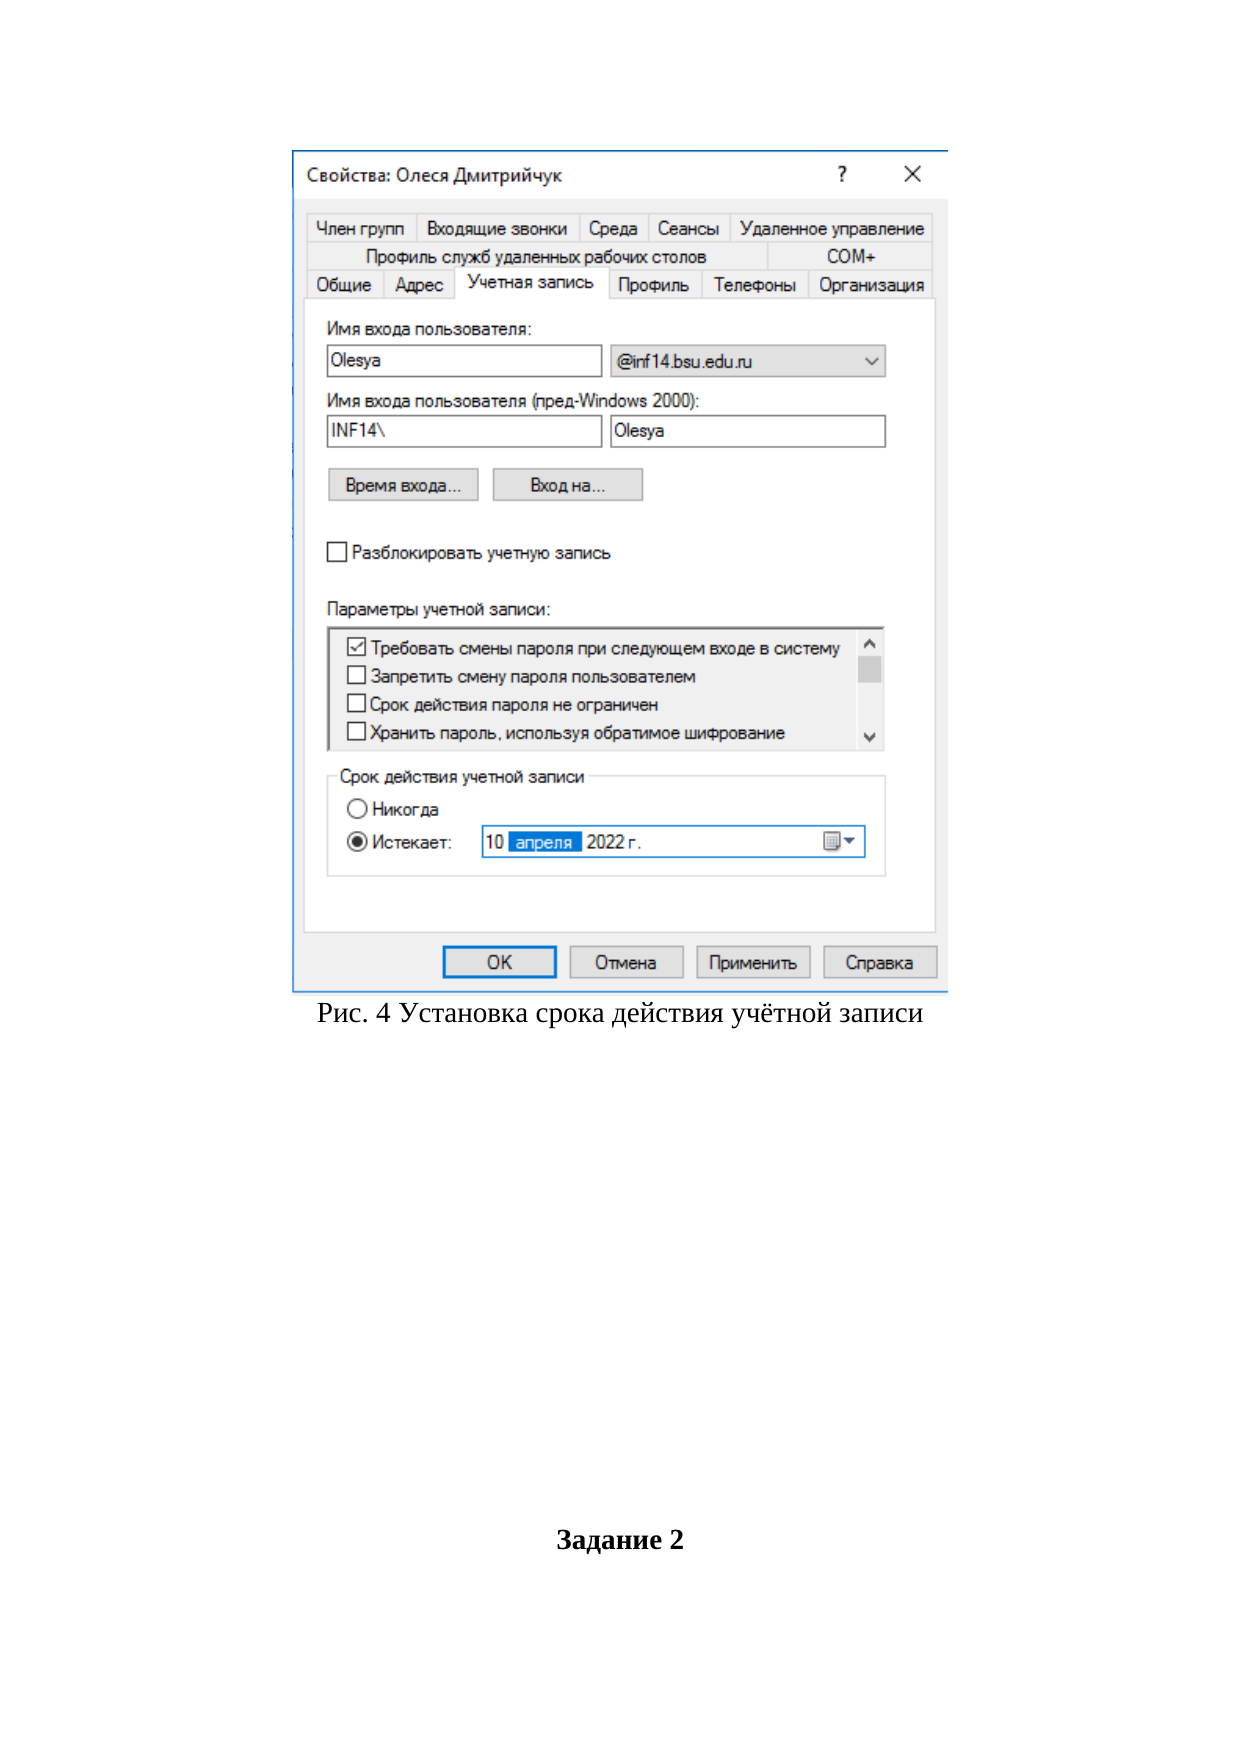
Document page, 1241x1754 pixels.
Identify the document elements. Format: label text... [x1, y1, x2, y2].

text Задание 2 [150, 1522, 1090, 1556]
picture [292, 150, 949, 996]
